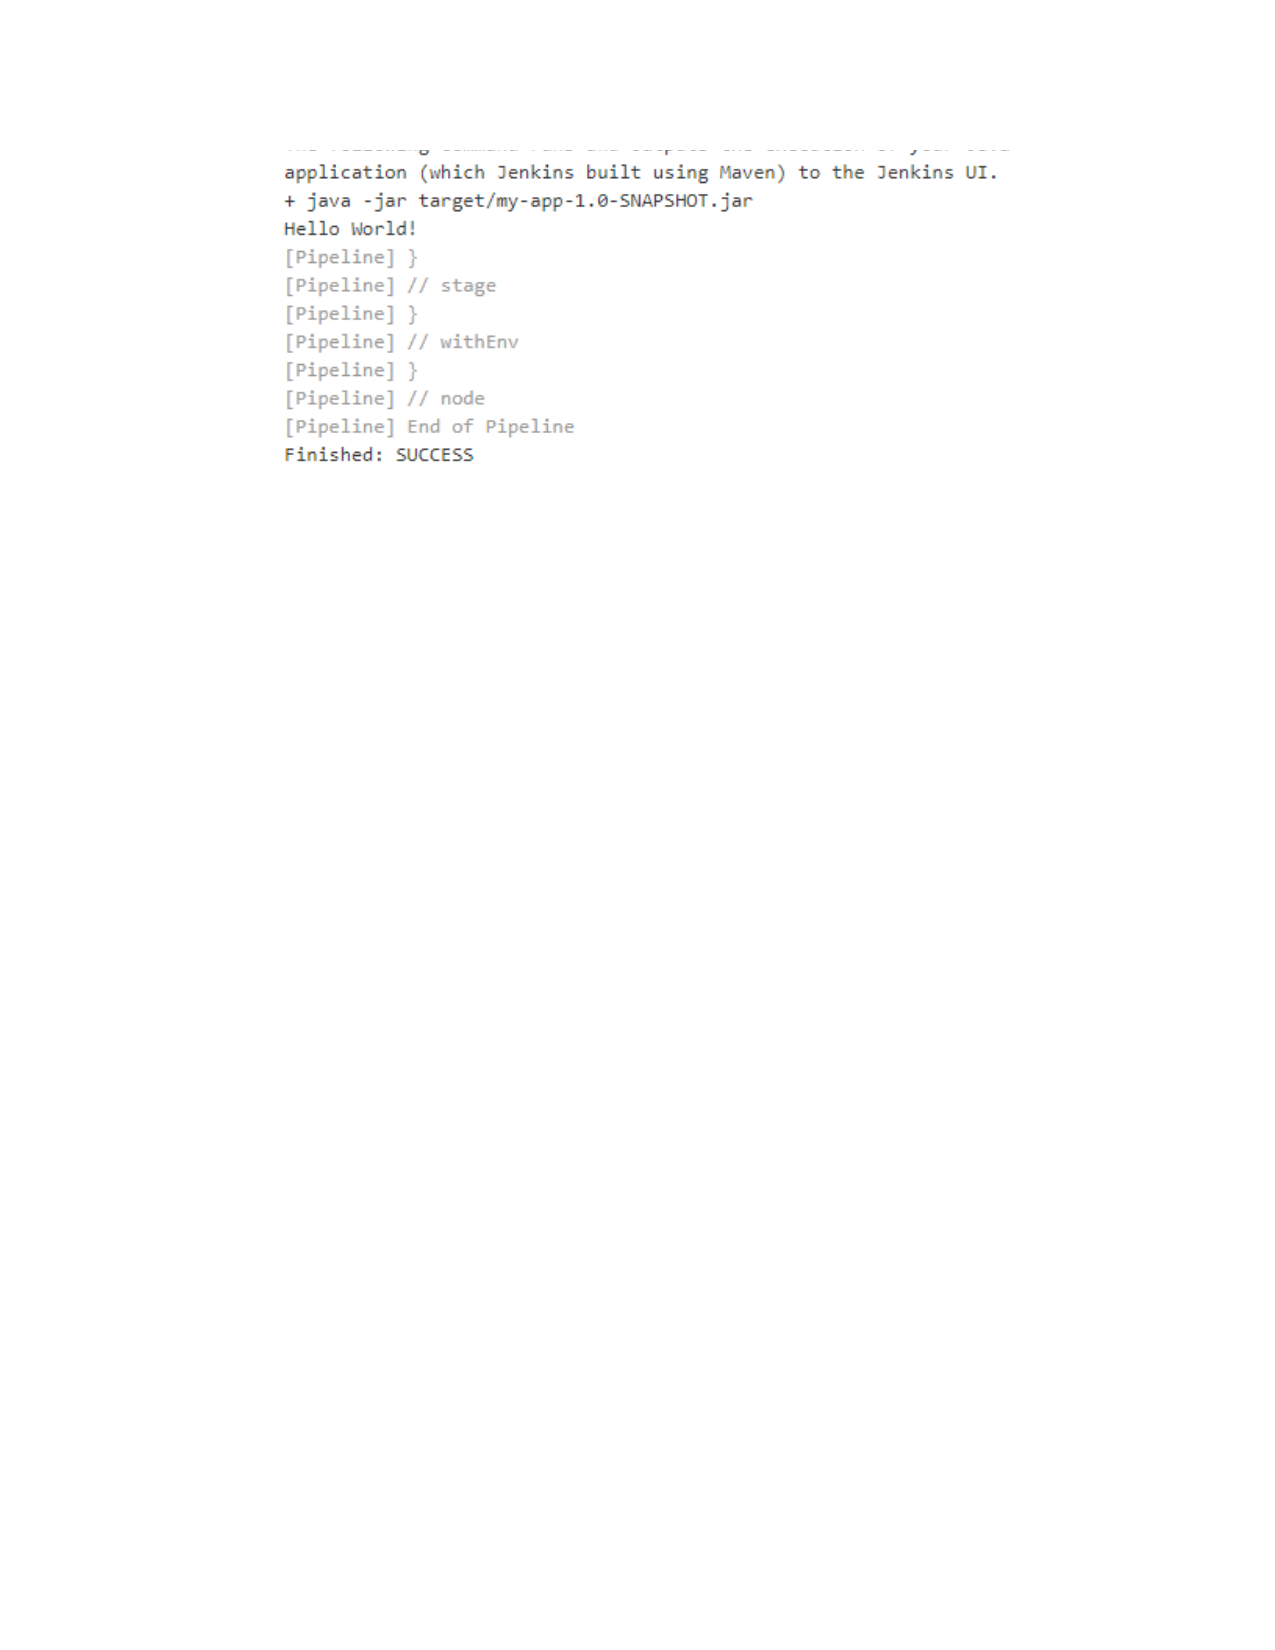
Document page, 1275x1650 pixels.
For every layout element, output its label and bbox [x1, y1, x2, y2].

picture [225, 150, 1019, 477]
